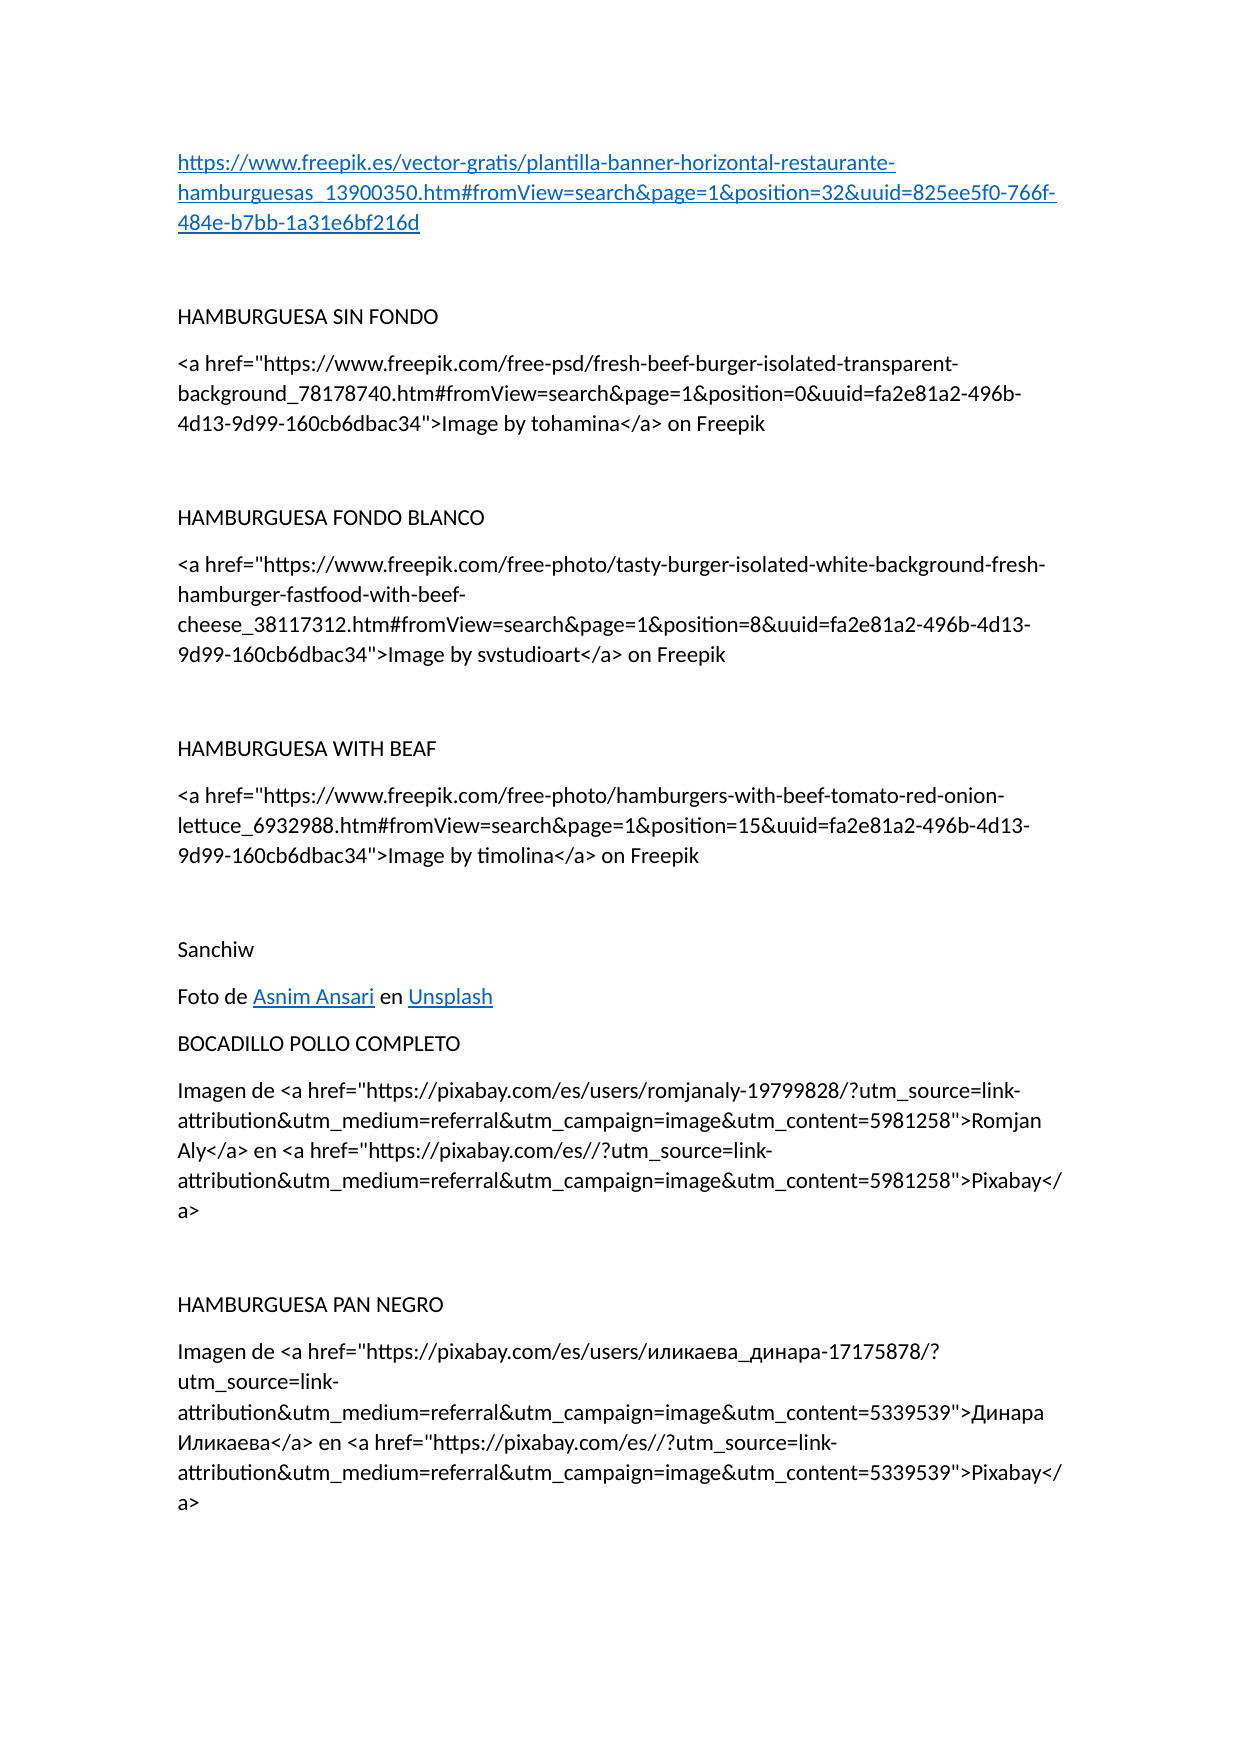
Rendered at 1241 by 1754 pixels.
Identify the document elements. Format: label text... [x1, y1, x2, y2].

text https://www.freepik.es/vector-gratis/plantilla-banner-horizontal-restaurante-hamburguesas_13900350.htm#fromView=search&page=1&position=32&uuid=825ee5f0-766f-484e-b7bb-1a31e6bf216d [177, 148, 1063, 236]
text Imagen de <a href="https://pixabay.com/es/users/иликаева_динара-17175878/?utm_source=link-attribution&utm_medium=referral&utm_campaign=image&utm_content=5339539">Динара Иликаева</a> en <a href="https://pixabay.com/es//?utm_source=link-attribution&utm_medium=referral&utm_campaign=image&utm_content=5339539">Pixabay</a> [177, 1337, 1063, 1516]
text <a href="https://www.freepik.com/free-photo/hamburgers-with-beef-tomato-red-onion-lettuce_6932988.htm#fromView=search&page=1&position=15&uuid=fa2e81a2-496b-4d13-9d99-160cb6dbac34">Image by timolina</a> on Freepik [177, 781, 1063, 869]
text Imagen de <a href="https://pixabay.com/es/users/romjanaly-19799828/?utm_source=link-attribution&utm_medium=referral&utm_campaign=image&utm_content=5981258">Romjan Aly</a> en <a href="https://pixabay.com/es//?utm_source=link-attribution&utm_medium=referral&utm_campaign=image&utm_content=5981258">Pixabay</a> [177, 1076, 1063, 1224]
text HAMBURGUESA SIN FONDO [177, 302, 1063, 330]
text HAMBURGUESA FONDO BLANCO [177, 503, 1063, 531]
text <a href="https://www.freepik.com/free-photo/tasty-burger-isolated-white-background-fresh-hamburger-fastfood-with-beef-cheese_38117312.htm#fromView=search&page=1&position=8&uuid=fa2e81a2-496b-4d13-9d99-160cb6dbac34">Image by svstudioart</a> on Freepik [177, 550, 1063, 668]
text Sanchiw [177, 935, 1063, 963]
text <a href="https://www.freepik.com/free-psd/fresh-beef-burger-isolated-transparent-background_78178740.htm#fromView=search&page=1&position=0&uuid=fa2e81a2-496b-4d13-9d99-160cb6dbac34">Image by tohamina</a> on Freepik [177, 349, 1063, 437]
text HAMBURGUESA WITH BEAF [177, 734, 1063, 762]
text BOCADILLO POLLO COMPLETO [177, 1029, 1063, 1057]
text Foto de Asnim Ansari en Unsplash [177, 982, 1063, 1010]
text HAMBURGUESA PAN NEGRO [177, 1290, 1063, 1318]
